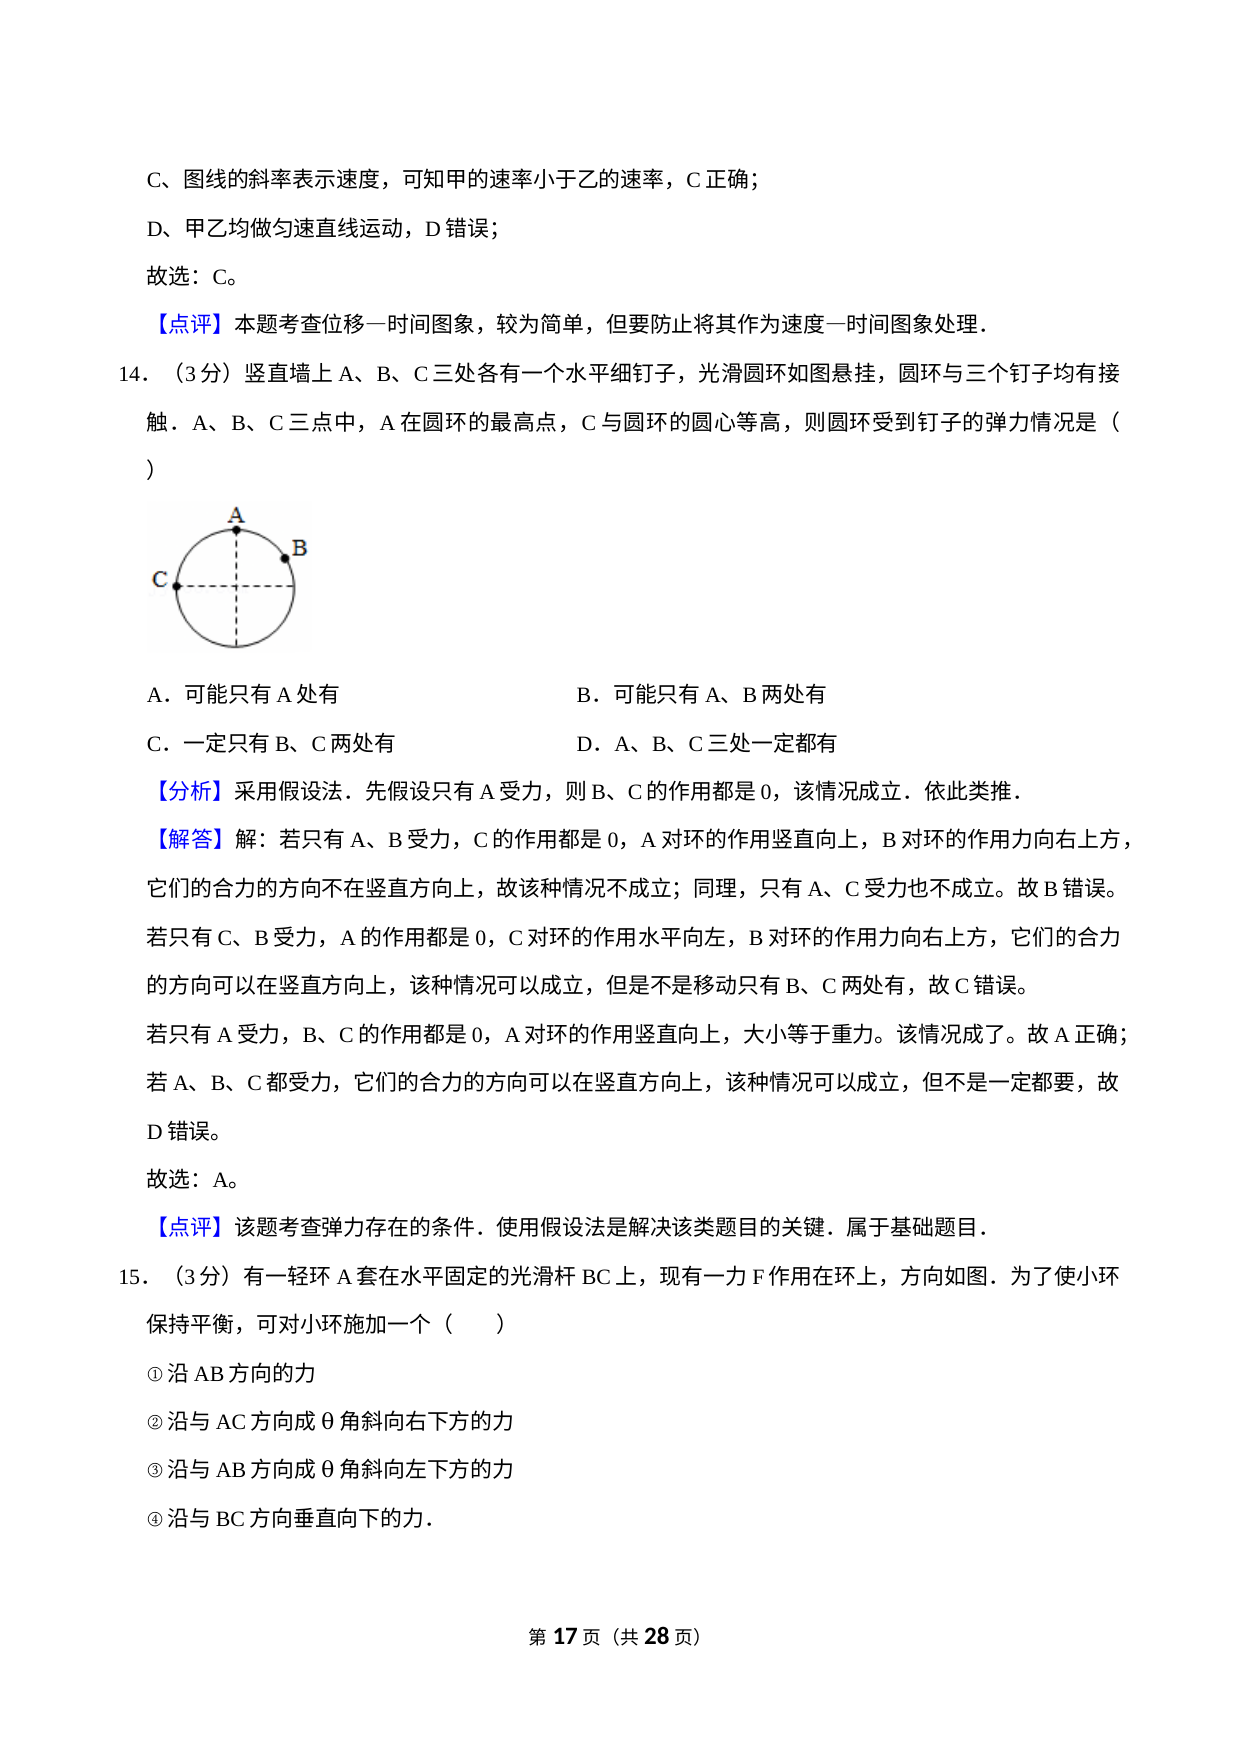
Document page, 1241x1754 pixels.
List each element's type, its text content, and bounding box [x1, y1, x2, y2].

text 【点评】本题考查位移—时间图象，较为简单，但要防止将其作为速度—时间图象处理． [147, 307, 1122, 339]
picture [146, 501, 313, 653]
text 15．（3分）有一轻环A套在水平固定的光滑杆BC上，现有一力F作用在环上，方向如图．为了使小环保持平衡，可对小环施加一个（ ） [118, 1258, 1122, 1339]
text D、甲乙均做匀速直线运动，D错误； [147, 210, 1122, 243]
text 若只有C、B受力，A的作用都是0，C对环的作用水平向左，B对环的作用力向右上方，它们的合力的方向可以在竖直方向上，该种情况可以成立，但是不是移动只有B、C两处有，故C错误。 [147, 919, 1122, 1000]
text ①沿AB方向的力 [147, 1355, 1122, 1388]
text ③沿与AB方向成θ角斜向左下方的力 [147, 1452, 1122, 1484]
text 若只有A受力，B、C的作用都是0，A对环的作用竖直向上，大小等于重力。该情况成了。故A正确； [147, 1016, 1122, 1049]
text ④沿与BC方向垂直向下的力． [147, 1500, 1122, 1533]
text 故选：C。 [147, 259, 1122, 291]
text 【点评】该题考查弹力存在的条件．使用假设法是解决该类题目的关键．属于基础题目． [147, 1210, 1122, 1242]
text 若A、B、C都受力，它们的合力的方向可以在竖直方向上，该种情况可以成立，但不是一定都要，故D错误。 [147, 1064, 1122, 1146]
text C．一定只有B、C两处有 D．A、B、C三处一定都有 [118, 725, 1122, 758]
text 【解答】解：若只有A、B受力，C的作用都是0，A对环的作用竖直向上，B对环的作用力向右上方，它们的合力的方向不在竖直方向上，故该种情况不成立；同理，只有A、C受力也不成立。故B错误。 [147, 822, 1122, 903]
text 故选：A。 [147, 1162, 1122, 1194]
text 14．（3分）竖直墙上A、B、C三处各有一个水平细钉子，光滑圆环如图悬挂，圆环与三个钉子均有接触．A、B、C三点中，A在圆环的最高点，C与圆环的圆心等高，则圆环受到钉子的弹力情况是（ ） [118, 355, 1122, 485]
text ②沿与AC方向成θ角斜向右下方的力 [147, 1404, 1122, 1436]
text 【分析】采用假设法．先假设只有A受力，则B、C的作用都是0，该情况成立．依此类推． [147, 774, 1122, 806]
text A．可能只有A处有 B．可能只有A、B两处有 [118, 677, 1122, 709]
text C、图线的斜率表示速度，可知甲的速率小于乙的速率，C正确； [147, 162, 1122, 194]
